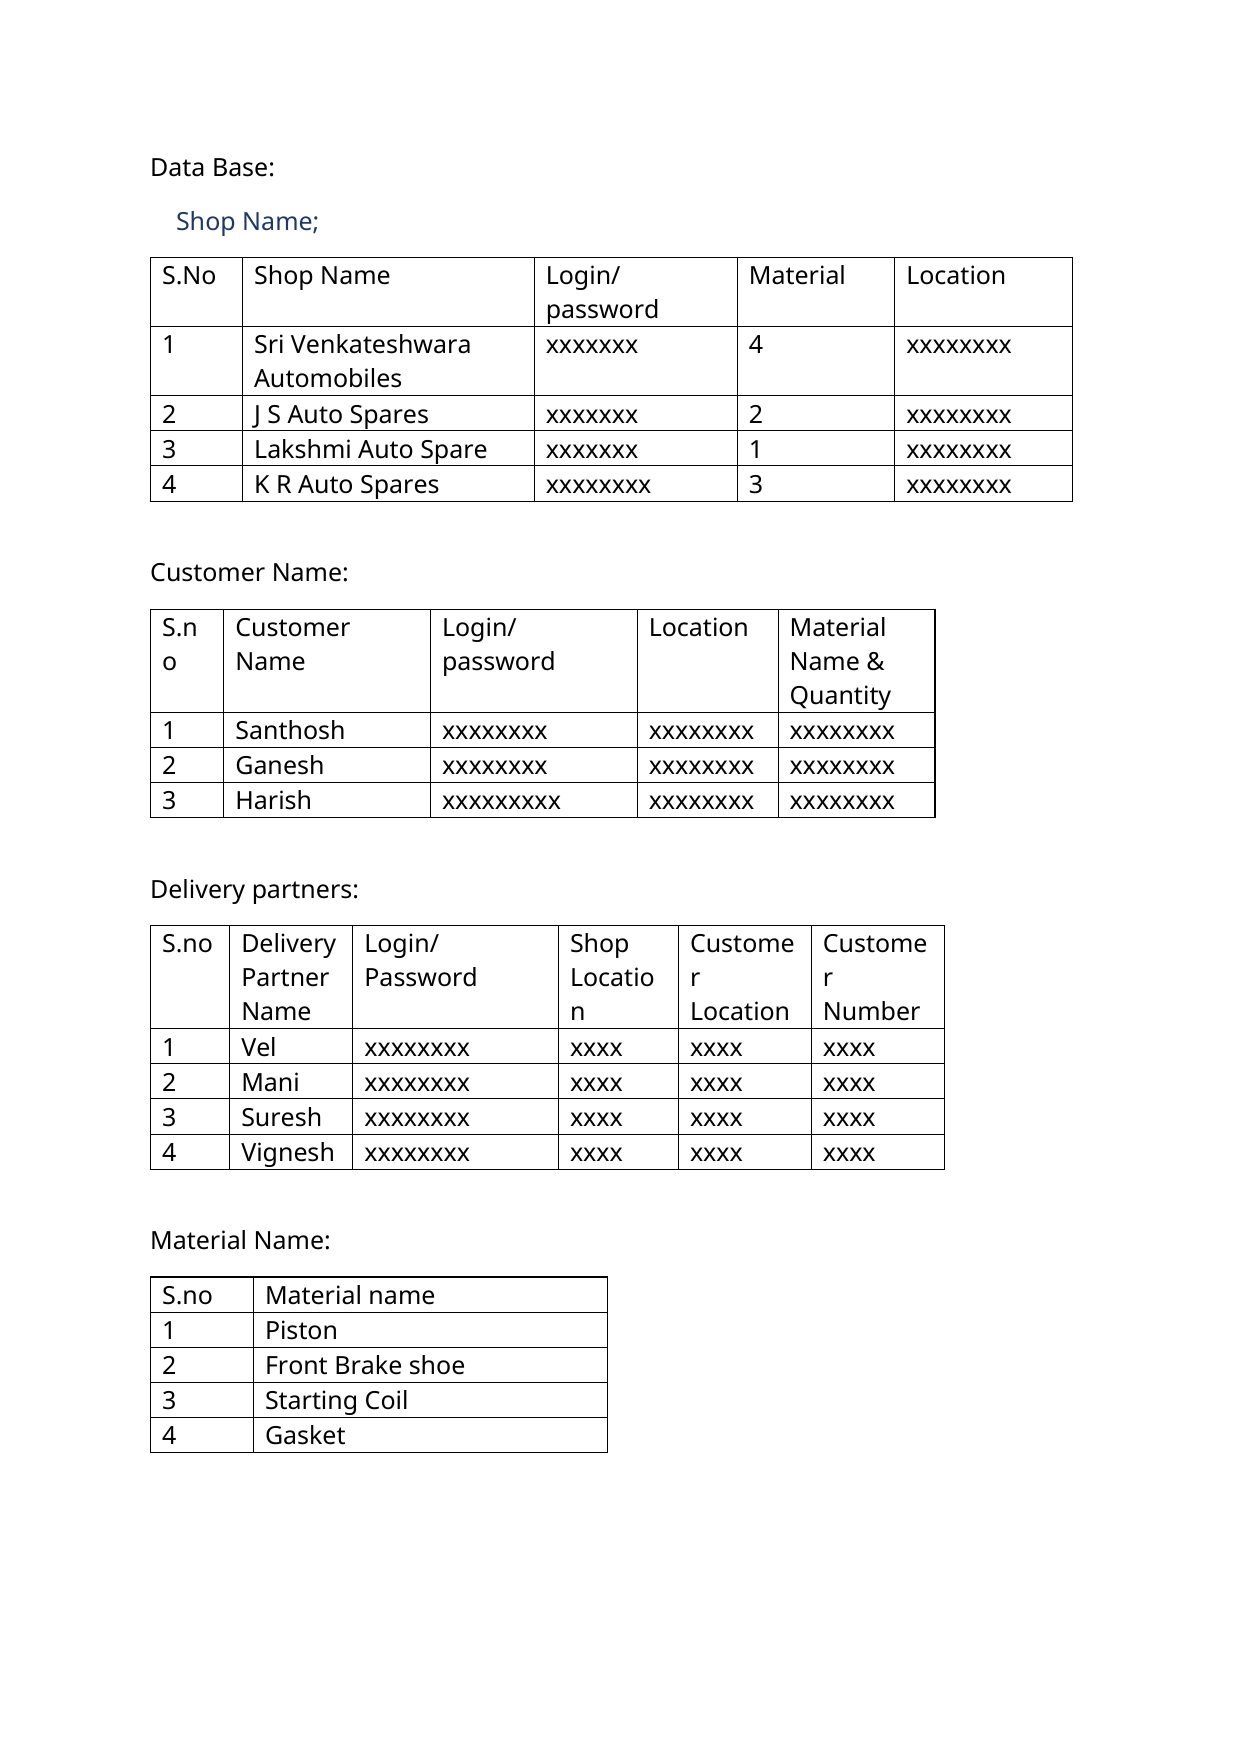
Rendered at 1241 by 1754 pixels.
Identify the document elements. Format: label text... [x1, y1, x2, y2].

table_cell 2 [151, 396, 242, 430]
table_cell 3 [151, 1099, 229, 1133]
table_header Material name [254, 1278, 607, 1312]
table_cell Vignesh [230, 1135, 352, 1168]
table_cell xxxx [812, 1135, 944, 1168]
table_cell xxxxxxxx [779, 783, 934, 817]
table_cell xxxxxxxx [895, 396, 1072, 430]
table_cell 2 [151, 748, 223, 782]
table_header S.no [151, 926, 229, 1028]
table_cell Mani [230, 1064, 352, 1098]
table_cell 2 [738, 396, 894, 430]
table_cell xxxx [559, 1099, 678, 1133]
table_cell Suresh [230, 1099, 352, 1133]
table_cell xxxxxxx [535, 431, 737, 465]
table_cell xxxxxxxx [535, 466, 737, 501]
table_cell xxxxxxxxx [431, 783, 637, 817]
table_cell Gasket [254, 1418, 607, 1452]
table_cell xxxxxxxx [895, 466, 1072, 501]
table_cell 1 [151, 1313, 253, 1347]
table_cell xxxx [559, 1029, 678, 1063]
table_cell xxxx [812, 1029, 944, 1063]
table_cell 1 [738, 431, 894, 465]
table_cell xxxx [679, 1099, 811, 1133]
table_cell Sri Venkateshwara Automobiles [243, 327, 534, 395]
table_cell xxxxxxxx [779, 748, 934, 782]
table_cell xxxx [812, 1099, 944, 1133]
table_header S.No [151, 258, 242, 326]
table_cell xxxxxxxx [638, 713, 778, 747]
table_cell 3 [738, 466, 894, 501]
table_header Customer Location [679, 926, 811, 1028]
table_header Customer Name [224, 610, 430, 712]
table_header Delivery Partner Name [230, 926, 352, 1028]
table_cell Santhosh [224, 713, 430, 747]
table_header Material Name & Quantity [779, 610, 934, 712]
table_cell xxxx [679, 1029, 811, 1063]
table_cell Harish [224, 783, 430, 817]
text Customer Name: [150, 555, 1090, 589]
table_cell xxxx [679, 1135, 811, 1168]
table_cell J S Auto Spares [243, 396, 534, 430]
table_cell Starting Coil [254, 1383, 607, 1417]
table_cell Ganesh [224, 748, 430, 782]
table_cell 3 [151, 431, 242, 465]
table_header Material [738, 258, 894, 326]
table_cell 4 [151, 1418, 253, 1452]
table_cell xxxxxxxx [353, 1029, 558, 1063]
table_cell Vel [230, 1029, 352, 1063]
table_cell xxxxxxxx [431, 713, 637, 747]
table_cell 4 [151, 1135, 229, 1168]
table_cell xxxxxxxx [353, 1064, 558, 1098]
table_header Login/password [431, 610, 637, 712]
table_cell 1 [151, 327, 242, 395]
text Data Base: [150, 150, 1090, 184]
table_header Shop Location [559, 926, 678, 1028]
table_cell xxxxxxx [535, 396, 737, 430]
text Material Name: [150, 1223, 1090, 1257]
table_cell 3 [151, 783, 223, 817]
table_cell xxxx [559, 1064, 678, 1098]
table_cell xxxxxxxx [353, 1135, 558, 1168]
table_cell 1 [151, 1029, 229, 1063]
table_cell xxxxxxxx [353, 1099, 558, 1133]
table_cell xxxxxxxx [431, 748, 637, 782]
text Shop Name; [150, 203, 1090, 237]
table_cell 4 [738, 327, 894, 395]
table_cell xxxxxxxx [779, 713, 934, 747]
table_cell 3 [151, 1383, 253, 1417]
table_cell xxxxxxxx [638, 783, 778, 817]
table_header S.no [151, 1278, 253, 1312]
table_cell K R Auto Spares [243, 466, 534, 501]
table_header S.no [151, 610, 223, 712]
table_cell xxxx [812, 1064, 944, 1098]
table_cell xxxxxxx [535, 327, 737, 395]
table_cell xxxxxxxx [895, 327, 1072, 395]
text Delivery partners: [150, 871, 1090, 906]
table_cell Piston [254, 1313, 607, 1347]
table_cell Lakshmi Auto Spare [243, 431, 534, 465]
table_cell xxxx [559, 1135, 678, 1168]
table_cell xxxx [679, 1064, 811, 1098]
table_header Shop Name [243, 258, 534, 326]
table_header Location [895, 258, 1072, 326]
table_cell xxxxxxxx [638, 748, 778, 782]
table_cell xxxxxxxx [895, 431, 1072, 465]
table_cell 4 [151, 466, 242, 501]
table_header Customer Number [812, 926, 944, 1028]
table_header Login/password [535, 258, 737, 326]
table_cell Front Brake shoe [254, 1348, 607, 1382]
table_cell 2 [151, 1348, 253, 1382]
table_header Location [638, 610, 778, 712]
table_cell 1 [151, 713, 223, 747]
table_header Login/Password [353, 926, 558, 1028]
table_cell 2 [151, 1064, 229, 1098]
